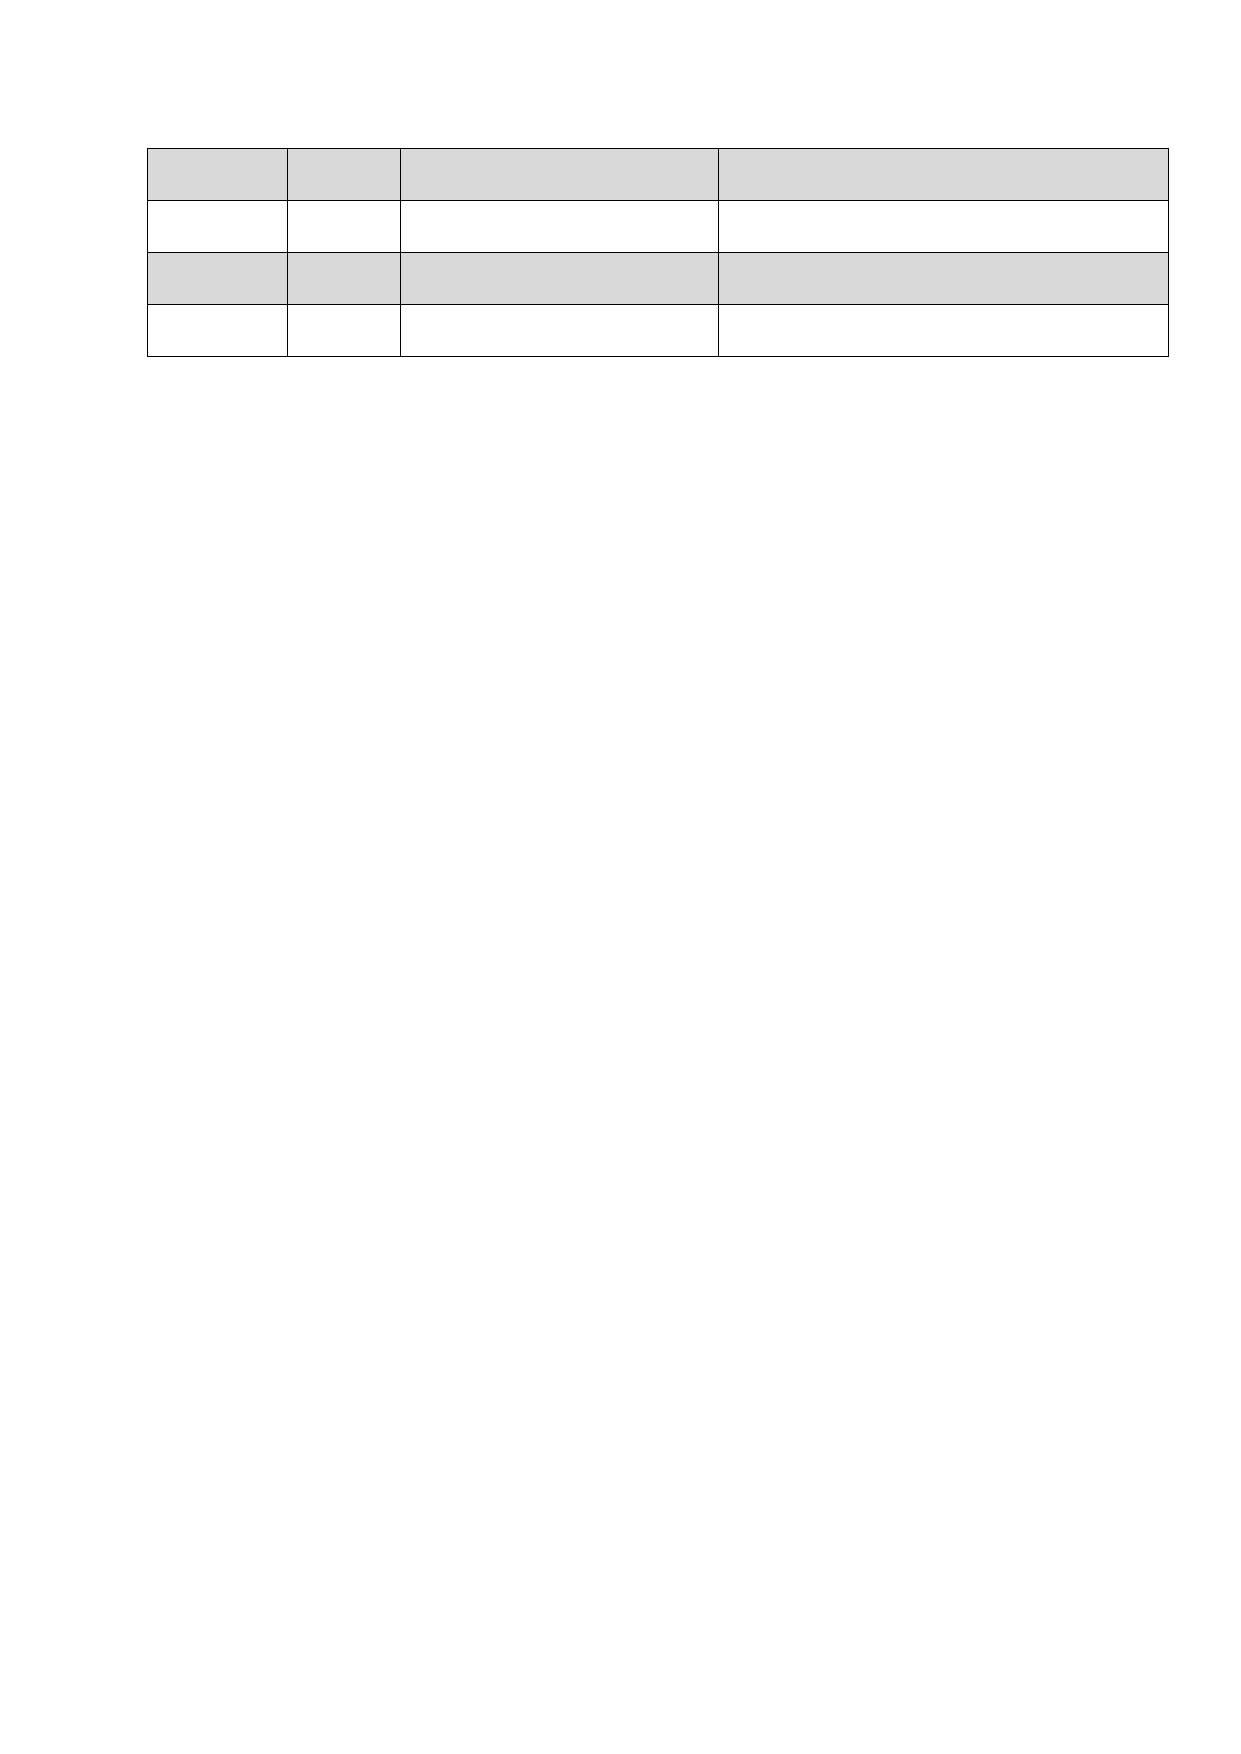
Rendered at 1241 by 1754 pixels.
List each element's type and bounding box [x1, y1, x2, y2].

table_cell [401, 305, 718, 356]
table_cell [288, 305, 400, 356]
table_cell [148, 253, 287, 304]
table_cell [401, 149, 718, 200]
table_cell [148, 201, 287, 252]
table_cell [719, 149, 1168, 200]
table_cell [288, 149, 400, 200]
table_cell [288, 201, 400, 252]
table_cell [288, 253, 400, 304]
table_cell [401, 253, 718, 304]
table_cell [719, 253, 1168, 304]
table_cell [148, 149, 287, 200]
table_cell [719, 201, 1168, 252]
table_cell [401, 201, 718, 252]
table_cell [719, 305, 1168, 356]
table_cell [148, 305, 287, 356]
